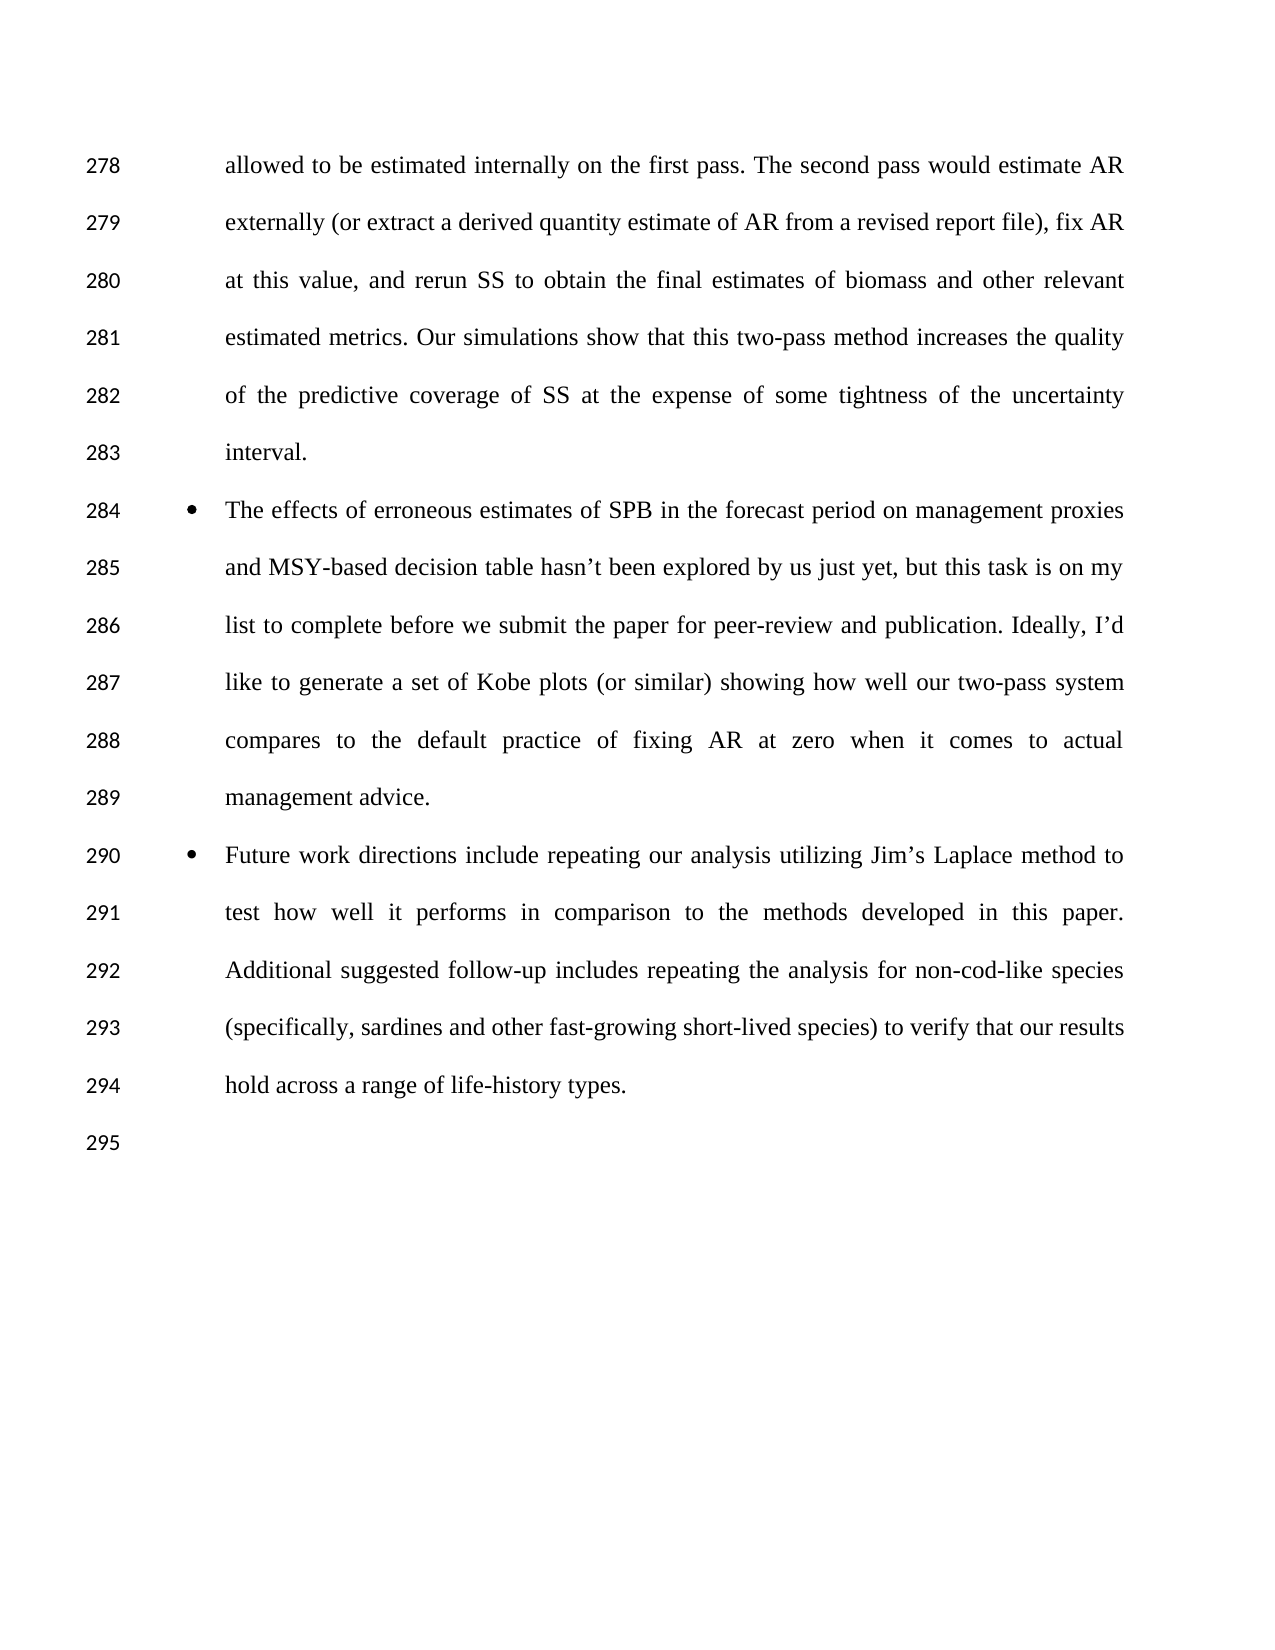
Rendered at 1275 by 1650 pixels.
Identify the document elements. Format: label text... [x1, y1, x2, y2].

list Future work directions include repeating our analysis utilizing Jim’s Laplace method to test how well it performs in comparison to the methods developed in this paper. Additional suggested follow-up includes repeating the analysis for non-cod-like species (specifically, sardines and other fast-growing short-lived species) to verify that our results hold across a range of life-history types. [187, 840, 1125, 1099]
list The effects of erroneous estimates of SPB in the forecast period on management proxies and MSY-based decision table hasn’t been explored by us just yet, but this task is on my list to complete before we submit the paper for peer-review and publication. Ideally, I’d like to generate a set of Kobe plots (or similar) showing how well our two-pass system compares to the default practice of fixing AR at zero when it comes to actual management advice. [187, 495, 1125, 811]
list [187, 150, 1125, 466]
